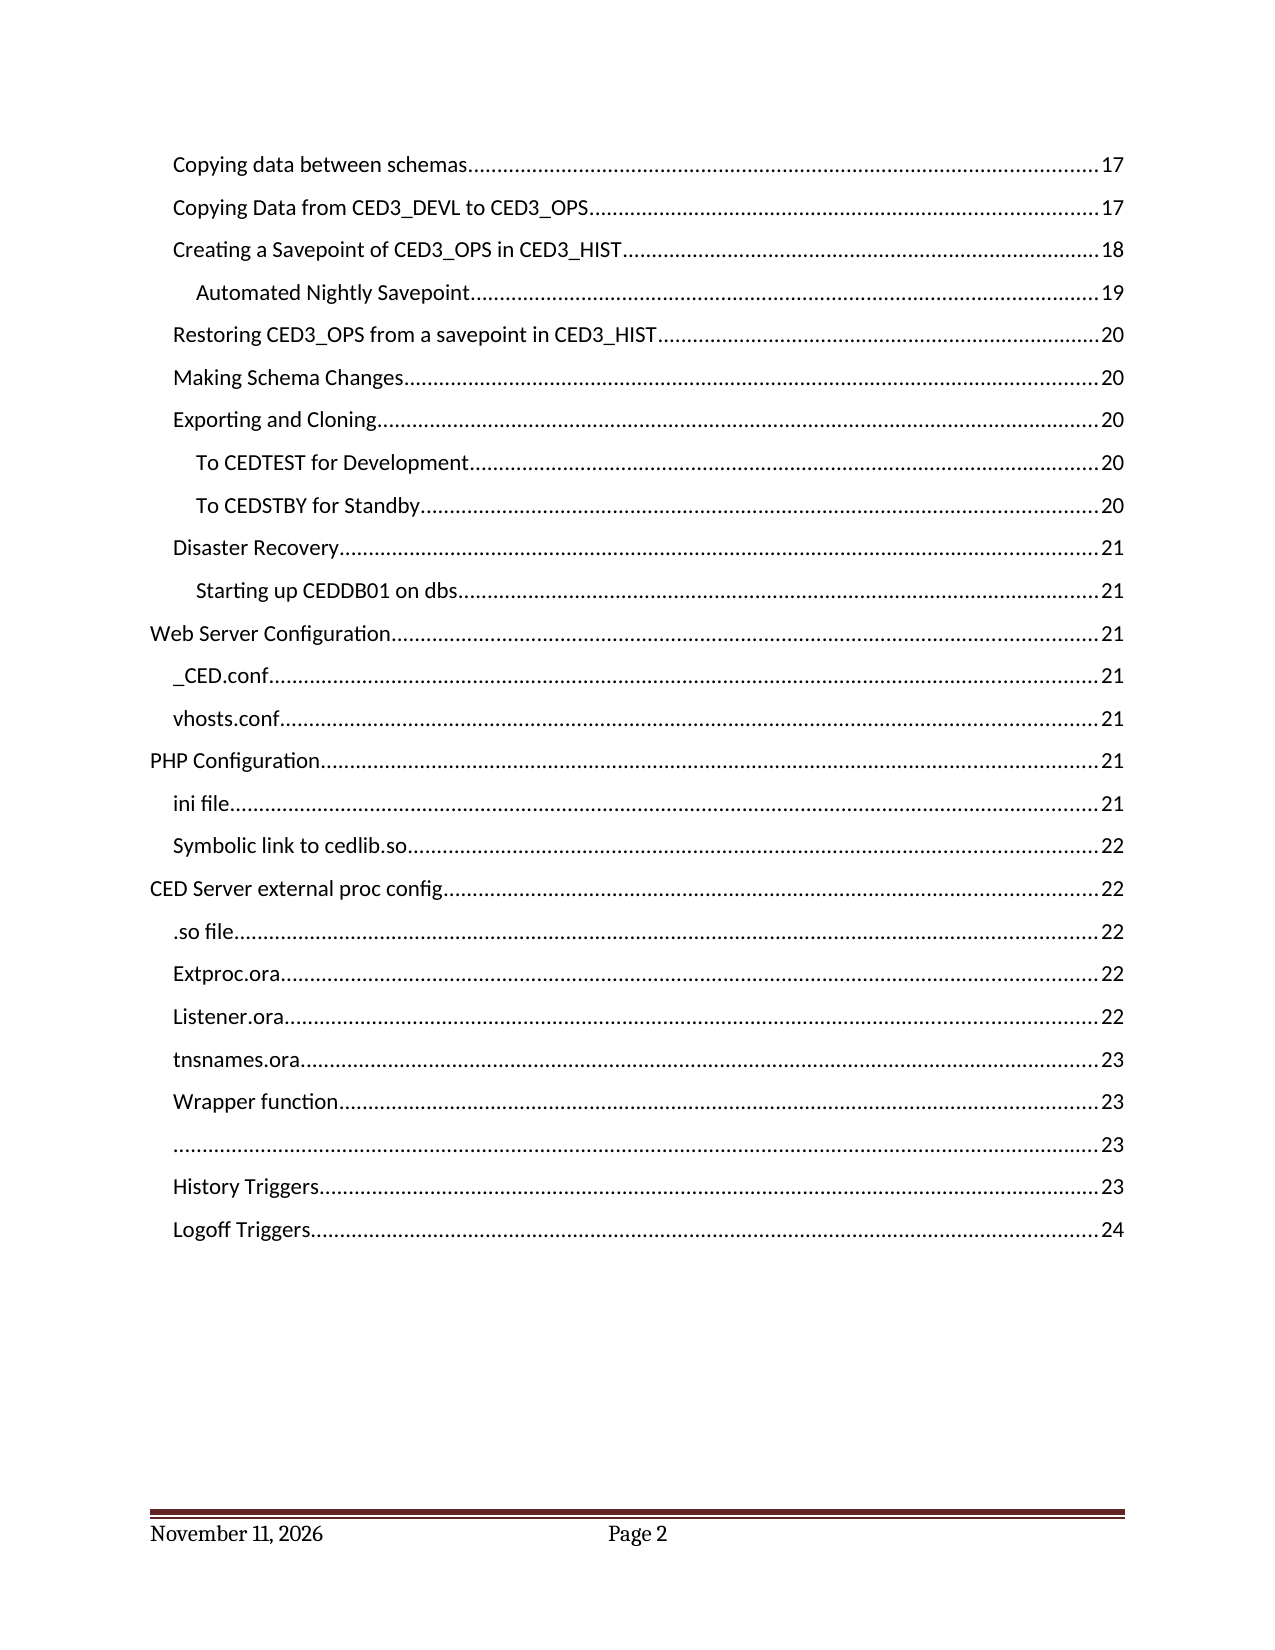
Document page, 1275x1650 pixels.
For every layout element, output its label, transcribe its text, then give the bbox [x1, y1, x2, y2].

text Copying Data from CED3_DEVL to CED3_OPS 17 [173, 193, 1125, 221]
text _CED.conf 21 [173, 661, 1125, 689]
text Automated Nightly Savepoint 19 [196, 278, 1125, 306]
text Creating a Savepoint of CED3_OPS in CED3_HIST 18 [173, 235, 1125, 263]
text .so file 22 [173, 917, 1125, 945]
text Making Schema Changes 20 [173, 363, 1125, 391]
text Copying data between schemas 17 [173, 150, 1125, 178]
text History Triggers 23 [173, 1172, 1125, 1201]
text Restoring CED3_OPS from a savepoint in CED3_HIST 20 [173, 320, 1125, 348]
text Exporting and Cloning 20 [173, 406, 1125, 434]
text Listener.ora 22 [173, 1002, 1125, 1030]
text 23 [173, 1130, 1125, 1158]
text To CEDTEST for Development 20 [196, 448, 1125, 476]
text CED Server external proc config 22 [150, 874, 1125, 902]
text Extproc.ora 22 [173, 959, 1125, 987]
text vhosts.conf 21 [173, 704, 1125, 732]
text tnsnames.ora 23 [173, 1045, 1125, 1073]
text To CEDSTBY for Standby 20 [196, 491, 1125, 519]
text Disaster Recovery 21 [173, 533, 1125, 561]
text Logoff Triggers 24 [173, 1215, 1125, 1243]
text PHP Configuration 21 [150, 746, 1125, 774]
text Symbolic link to cedlib.so 22 [173, 832, 1125, 860]
text Starting up CEDDB01 on dbs 21 [196, 576, 1125, 604]
text ini file 21 [173, 789, 1125, 817]
text Wrapper function 23 [173, 1087, 1125, 1115]
text Web Server Configuration 21 [150, 619, 1125, 647]
